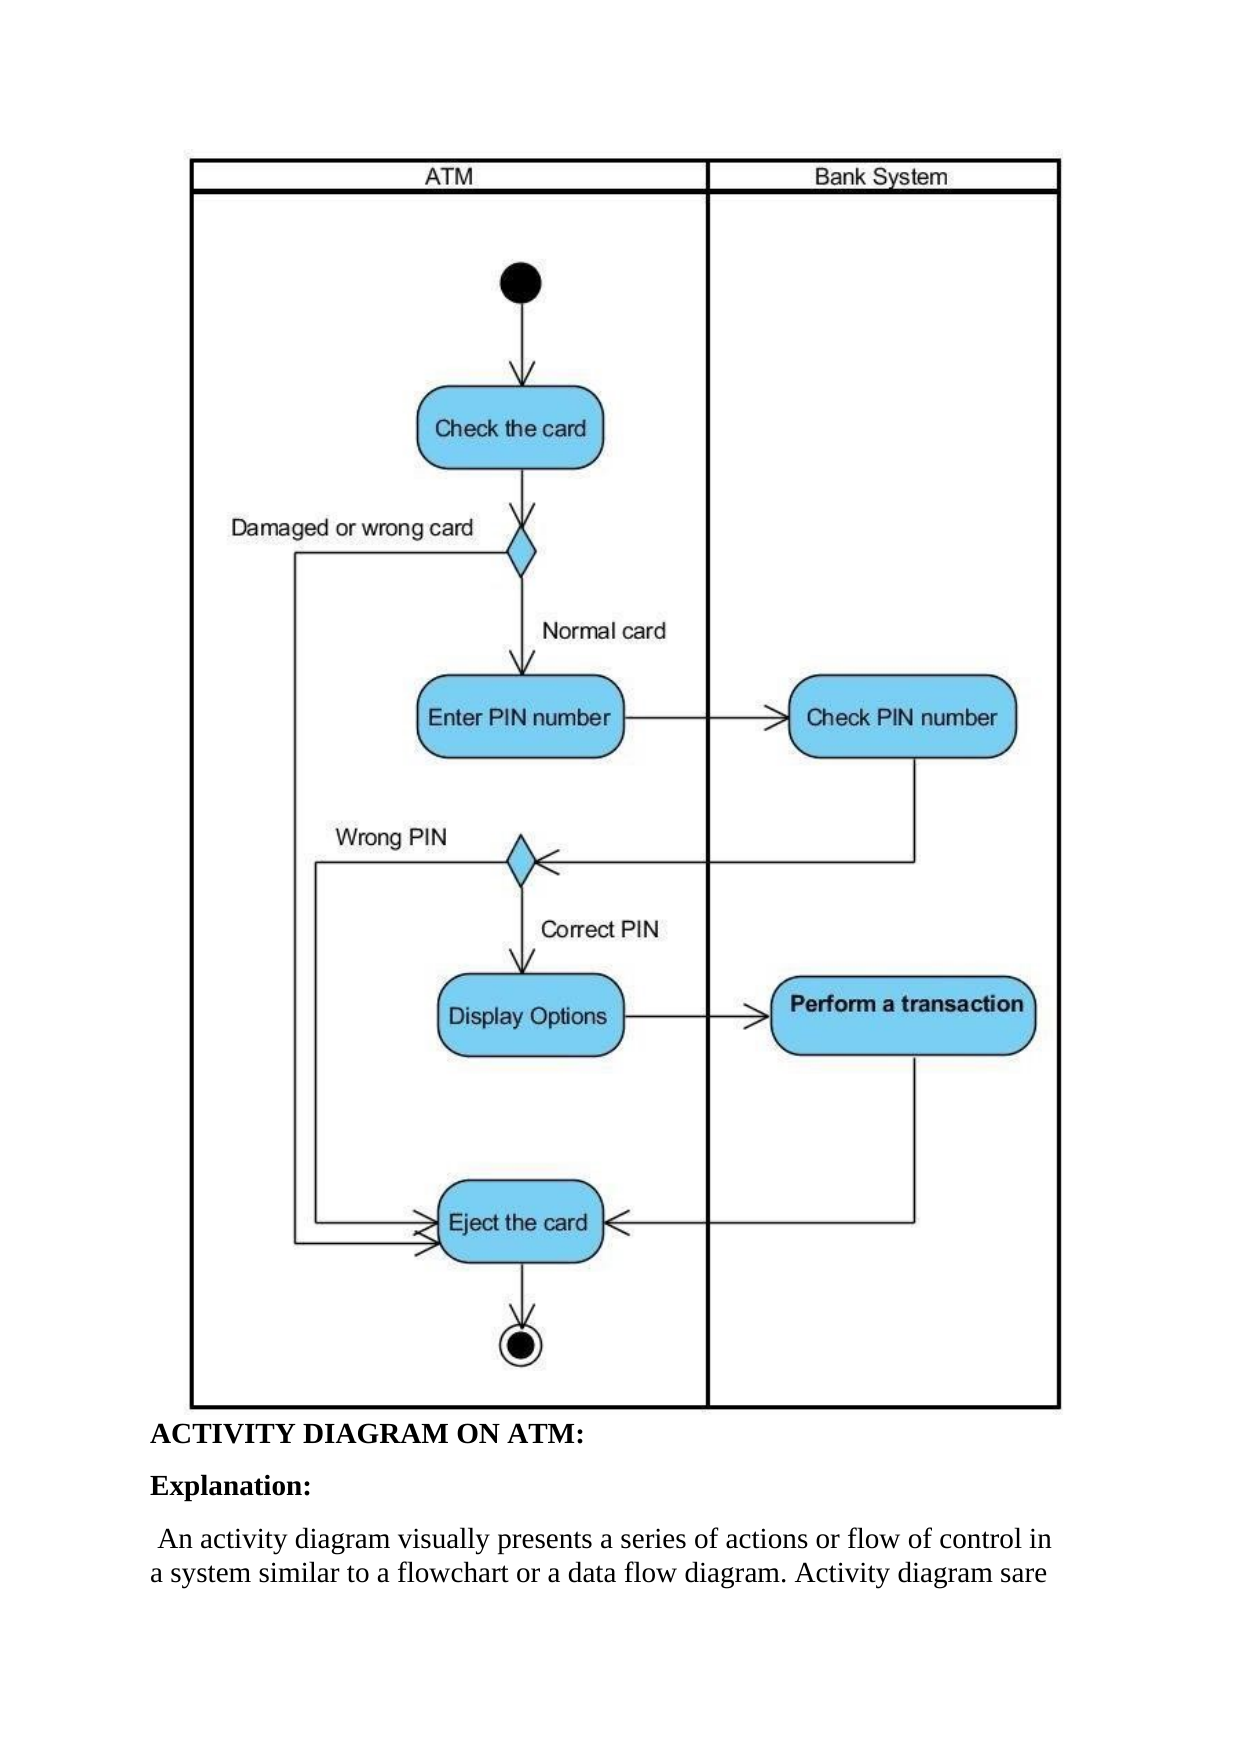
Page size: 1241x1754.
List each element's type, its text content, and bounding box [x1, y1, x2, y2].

text Explanation: [150, 1468, 1120, 1502]
picture [183, 149, 1064, 1415]
text ACTIVITY DIAGRAM ON ATM: [150, 1416, 1120, 1450]
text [150, 1521, 1056, 1589]
